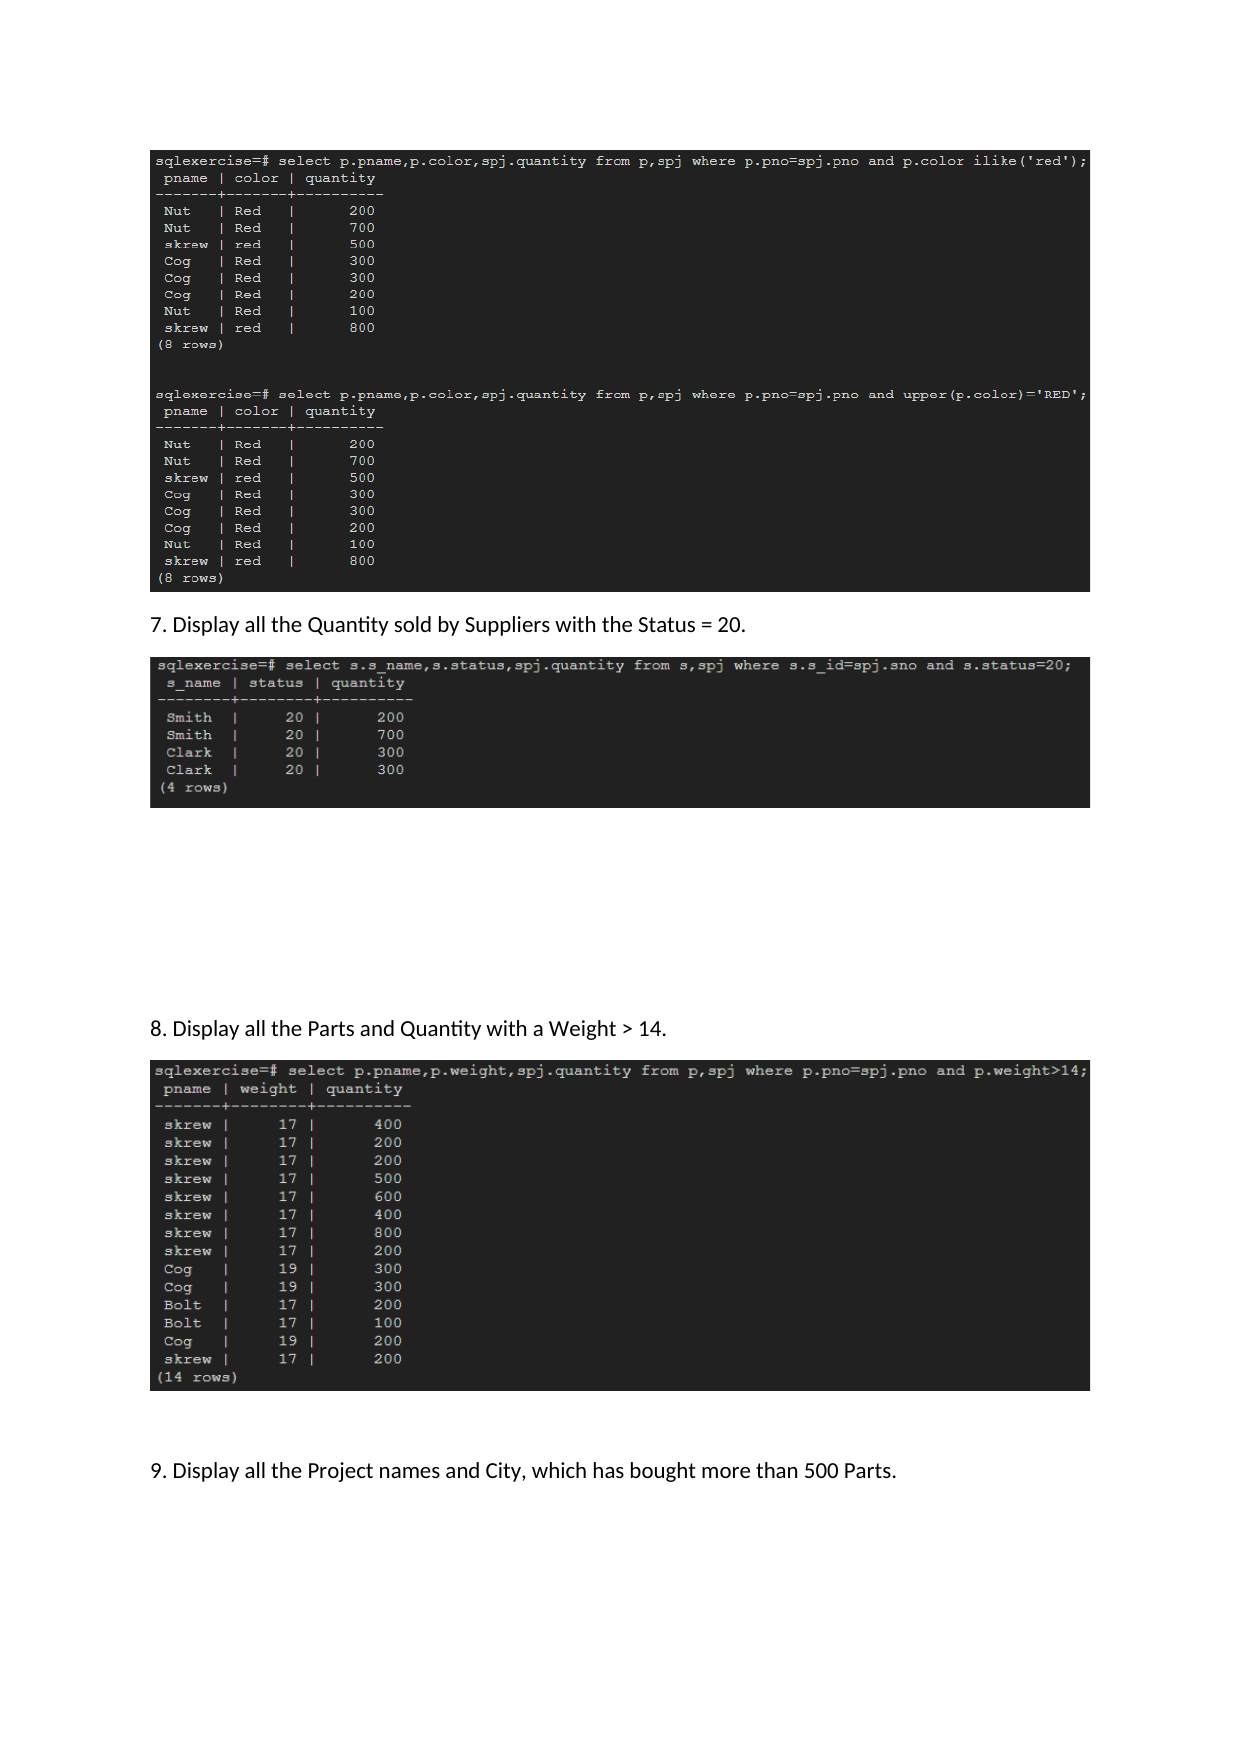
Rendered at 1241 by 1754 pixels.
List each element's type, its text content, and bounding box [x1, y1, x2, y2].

text 8. Display all the Parts and Quantity with a Weight > 14. [150, 1014, 1090, 1042]
text 7. Display all the Quantity sold by Suppliers with the Status = 20. [150, 610, 1090, 638]
picture [150, 657, 1091, 808]
text 9. Display all the Project names and City, which has bought more than 500 Parts. [150, 1457, 1090, 1485]
picture [150, 150, 1091, 592]
picture [150, 1060, 1091, 1391]
